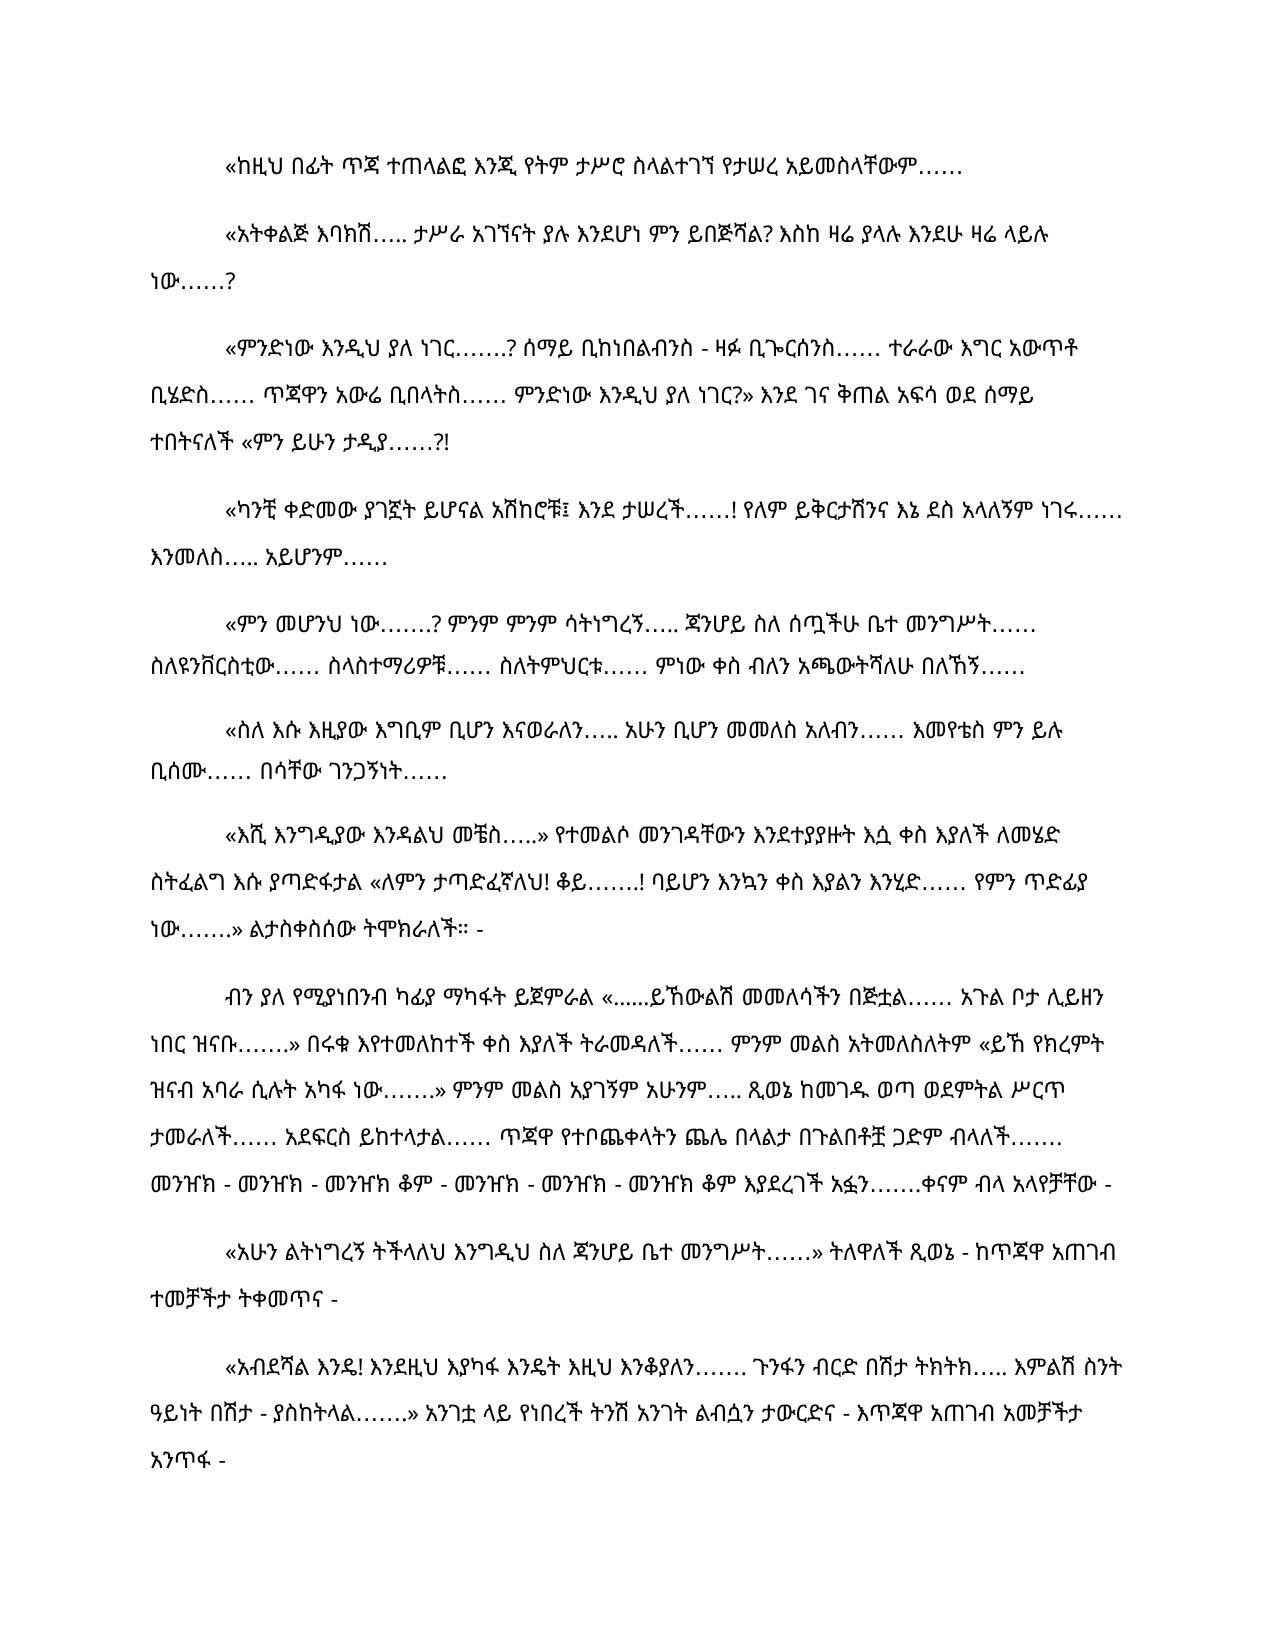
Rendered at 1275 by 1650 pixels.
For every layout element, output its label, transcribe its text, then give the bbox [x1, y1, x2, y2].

text «አትቀልጅ እባክሽ….. ታሥራ አገኘናት ያሉ እንደሆነ ምን ይበጅሻል? እስከ ዛሬ ያላሉ እንደሁ ዛሬ ላይሉ ነው……? [150, 218, 1125, 296]
text «ካንቺ ቀድመው ያገኟት ይሆናል አሽከሮቹ፤ እንደ ታሠረች……! የለም ይቅርታሽንና እኔ ደስ አላለኝም ነገሩ…… እንመለስ….. አይሆንም…… [150, 494, 1125, 572]
text «ምን መሆንህ ነው…….? ምንም ምንም ሳትነግረኝ….. ጃንሆይ ስለ ሰጧችሁ ቤተ መንግሥት…… ስለዩንቨርስቲው…… ስላስተማሪዎቹ…… ስለትምህርቱ…… ምነው ቀስ ብለን አጫውትሻለሁ በለኸኝ…… [150, 608, 1125, 679]
text «ስለ እሱ እዚያው እግቢም ቢሆን እናወራለን….. አሁን ቢሆን መመለስ አለብን…… እመየቴስ ምን ይሉ ቢሰሙ…… በሳቸው ገንጋኝነት…… [150, 714, 1125, 785]
text «አሁን ልትነግረኝ ትችላለህ እንግዲህ ስለ ጃንሆይ ቤተ መንግሥት……» ትለዋለች ጺወኔ - ከጥጃዋ አጠገብ ተመቻችታ ትቀመጥና - [150, 1236, 1125, 1314]
text «ከዚህ በፊት ጥጃ ተጠላልፎ እንጂ የትም ታሥሮ ስላልተገኘ የታሠረ አይመስላቸውም…… [150, 150, 1125, 181]
text ብን ያለ የሚያነበንብ ካፊያ ማካፋት ይጀምራል «……ይኸውልሽ መመለሳችን በጅቷል…… አጉል ቦታ ሊይዘን ነበር ዝናቡ…….» በሩቁ እየተመለከተች ቀስ እያለች ትራመዳለች…… ምንም መልስ አትመለስለትም «ይኸ የክረምት ዝናብ አባራ ሲሉት አካፋ ነው…….» ምንም መልስ አያገኝም አሁንም….. ጺወኔ ከመገዱ ወጣ ወደምትል ሥርጥ ታመራለች…… አደፍርስ ይከተላታል…… ጥጃዋ የተቦጨቀላትን ጨሌ በላልታ በጉልበቶቿ ጋድም ብላለች……. መንዠክ - መንዠክ - መንዠክ ቆም - መንዠክ - መንዠክ - መንዠክ ቆም እያደረገች አፏን…….ቀናም ብላ አላየቻቸው - [150, 981, 1125, 1199]
text «አብደሻል እንዴ! እንደዚህ እያካፋ እንዴት እዚህ እንቆያለን……. ጉንፋን ብርድ በሽታ ትክትክ….. እምልሽ ስንት ዓይነት በሽታ - ያስከትላል…….» አንገቷ ላይ የነበረች ትንሽ አንገት ልብሷን ታውርድና - እጥጃዋ አጠገብ አመቻችታ አንጥፋ - [150, 1350, 1125, 1475]
text «ምንድነው እንዲህ ያለ ነገር…….? ሰማይ ቢከነበልብንስ - ዛፉ ቢጐርሰንስ…… ተራራው እግር አውጥቶ ቢሄድስ…… ጥጃዋን አውሬ ቢበላትስ…… ምንድነው እንዲህ ያለ ነገር?» እንደ ገና ቅጠል አፍሳ ወደ ሰማይ ተበትናለች «ምን ይሁን ታዲያ……?! [150, 332, 1125, 457]
text «እሺ እንግዲያው እንዳልህ መቼስ…..» የተመልሶ መንገዳቸውን እንደተያያዙት እሷ ቀስ እያለች ለመሄድ ስትፈልግ እሱ ያጣድፋታል «ለምን ታጣድፈኛለህ! ቆይ…….! ባይሆን እንኳን ቀስ እያልን እንሂድ…… የምን ጥድፊያ ነው…….» ልታስቀስሰው ትሞክራለች። - [150, 819, 1125, 944]
